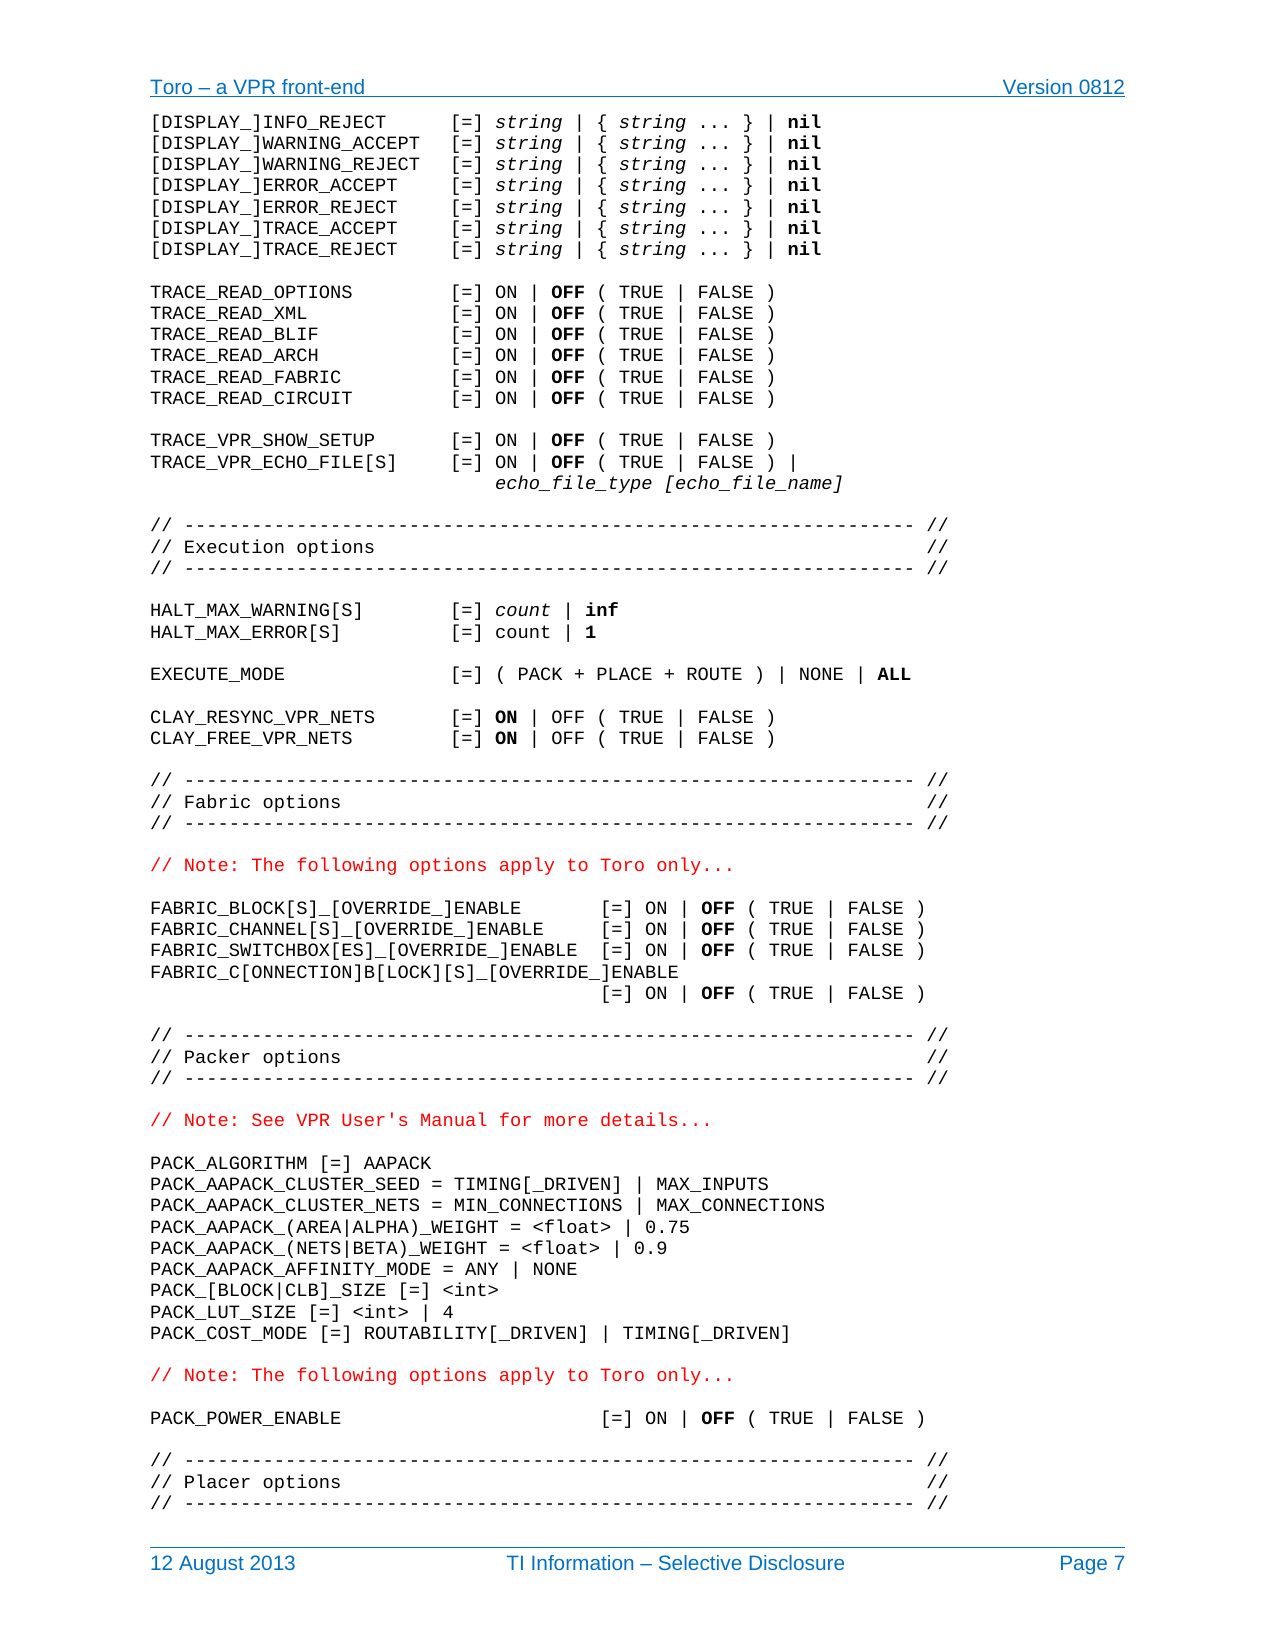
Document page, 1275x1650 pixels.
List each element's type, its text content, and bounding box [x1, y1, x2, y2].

text // Note: See VPR User's Manual for more details... [150, 1111, 1125, 1132]
text PACK_COST_MODE [=] ROUTABILITY[_DRIVEN] | TIMING[_DRIVEN] [150, 1324, 1125, 1345]
text TRACE_READ_ARCH [=] ON | OFF ( TRUE | FALSE ) [150, 346, 1125, 367]
text // Note: The following options apply to Toro only... [150, 856, 1125, 877]
text PACK_AAPACK_(AREA|ALPHA)_WEIGHT = <float> | 0.75 [150, 1217, 1125, 1239]
text [DISPLAY_]WARNING_REJECT [=] string | { string ... } | nil [150, 155, 1125, 176]
text // Fabric options // [150, 792, 1125, 814]
text // ----------------------------------------------------------------- // [150, 516, 1125, 537]
text PACK_AAPACK_(NETS|BETA)_WEIGHT = <float> | 0.9 [150, 1239, 1125, 1260]
text [DISPLAY_]ERROR_ACCEPT [=] string | { string ... } | nil [150, 176, 1125, 197]
text TRACE_READ_OPTIONS [=] ON | OFF ( TRUE | FALSE ) [150, 282, 1125, 304]
text PACK_ALGORITHM [=] AAPACK [150, 1154, 1125, 1175]
text EXECUTE_MODE [=] ( PACK + PLACE + ROUTE ) | NONE | ALL [150, 665, 1125, 686]
text PACK_[BLOCK|CLB]_SIZE [=] <int> [150, 1281, 1125, 1302]
text TRACE_VPR_ECHO_FILE[S] [=] ON | OFF ( TRUE | FALSE ) | [150, 452, 1125, 474]
text // ----------------------------------------------------------------- // [150, 559, 1125, 580]
text [DISPLAY_]TRACE_REJECT [=] string | { string ... } | nil [150, 240, 1125, 261]
text // ----------------------------------------------------------------- // [150, 1026, 1125, 1047]
text PACK_AAPACK_CLUSTER_NETS = MIN_CONNECTIONS | MAX_CONNECTIONS [150, 1196, 1125, 1217]
text PACK_POWER_ENABLE [=] ON | OFF ( TRUE | FALSE ) [150, 1409, 1125, 1430]
text // ----------------------------------------------------------------- // [150, 814, 1125, 835]
text [DISPLAY_]ERROR_REJECT [=] string | { string ... } | nil [150, 197, 1125, 219]
text FABRIC_BLOCK[S]_[OVERRIDE_]ENABLE [=] ON | OFF ( TRUE | FALSE ) [150, 899, 1125, 920]
text PACK_AAPACK_CLUSTER_SEED = TIMING[_DRIVEN] | MAX_INPUTS [150, 1175, 1125, 1196]
text TRACE_READ_XML [=] ON | OFF ( TRUE | FALSE ) [150, 304, 1125, 325]
text CLAY_FREE_VPR_NETS [=] ON | OFF ( TRUE | FALSE ) [150, 729, 1125, 750]
text [DISPLAY_]INFO_REJECT [=] string | { string ... } | nil [150, 112, 1125, 134]
text TRACE_READ_CIRCUIT [=] ON | OFF ( TRUE | FALSE ) [150, 389, 1125, 410]
text TRACE_READ_BLIF [=] ON | OFF ( TRUE | FALSE ) [150, 325, 1125, 346]
text FABRIC_CHANNEL[S]_[OVERRIDE_]ENABLE [=] ON | OFF ( TRUE | FALSE ) [150, 920, 1125, 941]
text echo_file_type [echo_file_name] [150, 474, 1125, 495]
text TRACE_READ_FABRIC [=] ON | OFF ( TRUE | FALSE ) [150, 367, 1125, 389]
text // Packer options // [150, 1047, 1125, 1069]
text [DISPLAY_]TRACE_ACCEPT [=] string | { string ... } | nil [150, 219, 1125, 240]
text FABRIC_C[ONNECTION]B[LOCK][S]_[OVERRIDE_]ENABLE [150, 962, 1125, 984]
text // ----------------------------------------------------------------- // [150, 1494, 1125, 1515]
text TRACE_VPR_SHOW_SETUP [=] ON | OFF ( TRUE | FALSE ) [150, 431, 1125, 452]
text // ----------------------------------------------------------------- // [150, 1069, 1125, 1090]
text // ----------------------------------------------------------------- // [150, 1451, 1125, 1472]
text [=] ON | OFF ( TRUE | FALSE ) [150, 984, 1125, 1005]
text CLAY_RESYNC_VPR_NETS [=] ON | OFF ( TRUE | FALSE ) [150, 707, 1125, 729]
text FABRIC_SWITCHBOX[ES]_[OVERRIDE_]ENABLE [=] ON | OFF ( TRUE | FALSE ) [150, 941, 1125, 962]
text // Execution options // [150, 537, 1125, 559]
text [DISPLAY_]WARNING_ACCEPT [=] string | { string ... } | nil [150, 134, 1125, 155]
text // Placer options // [150, 1472, 1125, 1494]
text // Note: The following options apply to Toro only... [150, 1366, 1125, 1387]
text // ----------------------------------------------------------------- // [150, 750, 1125, 792]
text PACK_AAPACK_AFFINITY_MODE = ANY | NONE [150, 1260, 1125, 1281]
text HALT_MAX_ERROR[S] [=] count | 1 [150, 622, 1125, 644]
text HALT_MAX_WARNING[S] [=] count | inf [150, 601, 1125, 622]
text PACK_LUT_SIZE [=] <int> | 4 [150, 1302, 1125, 1324]
